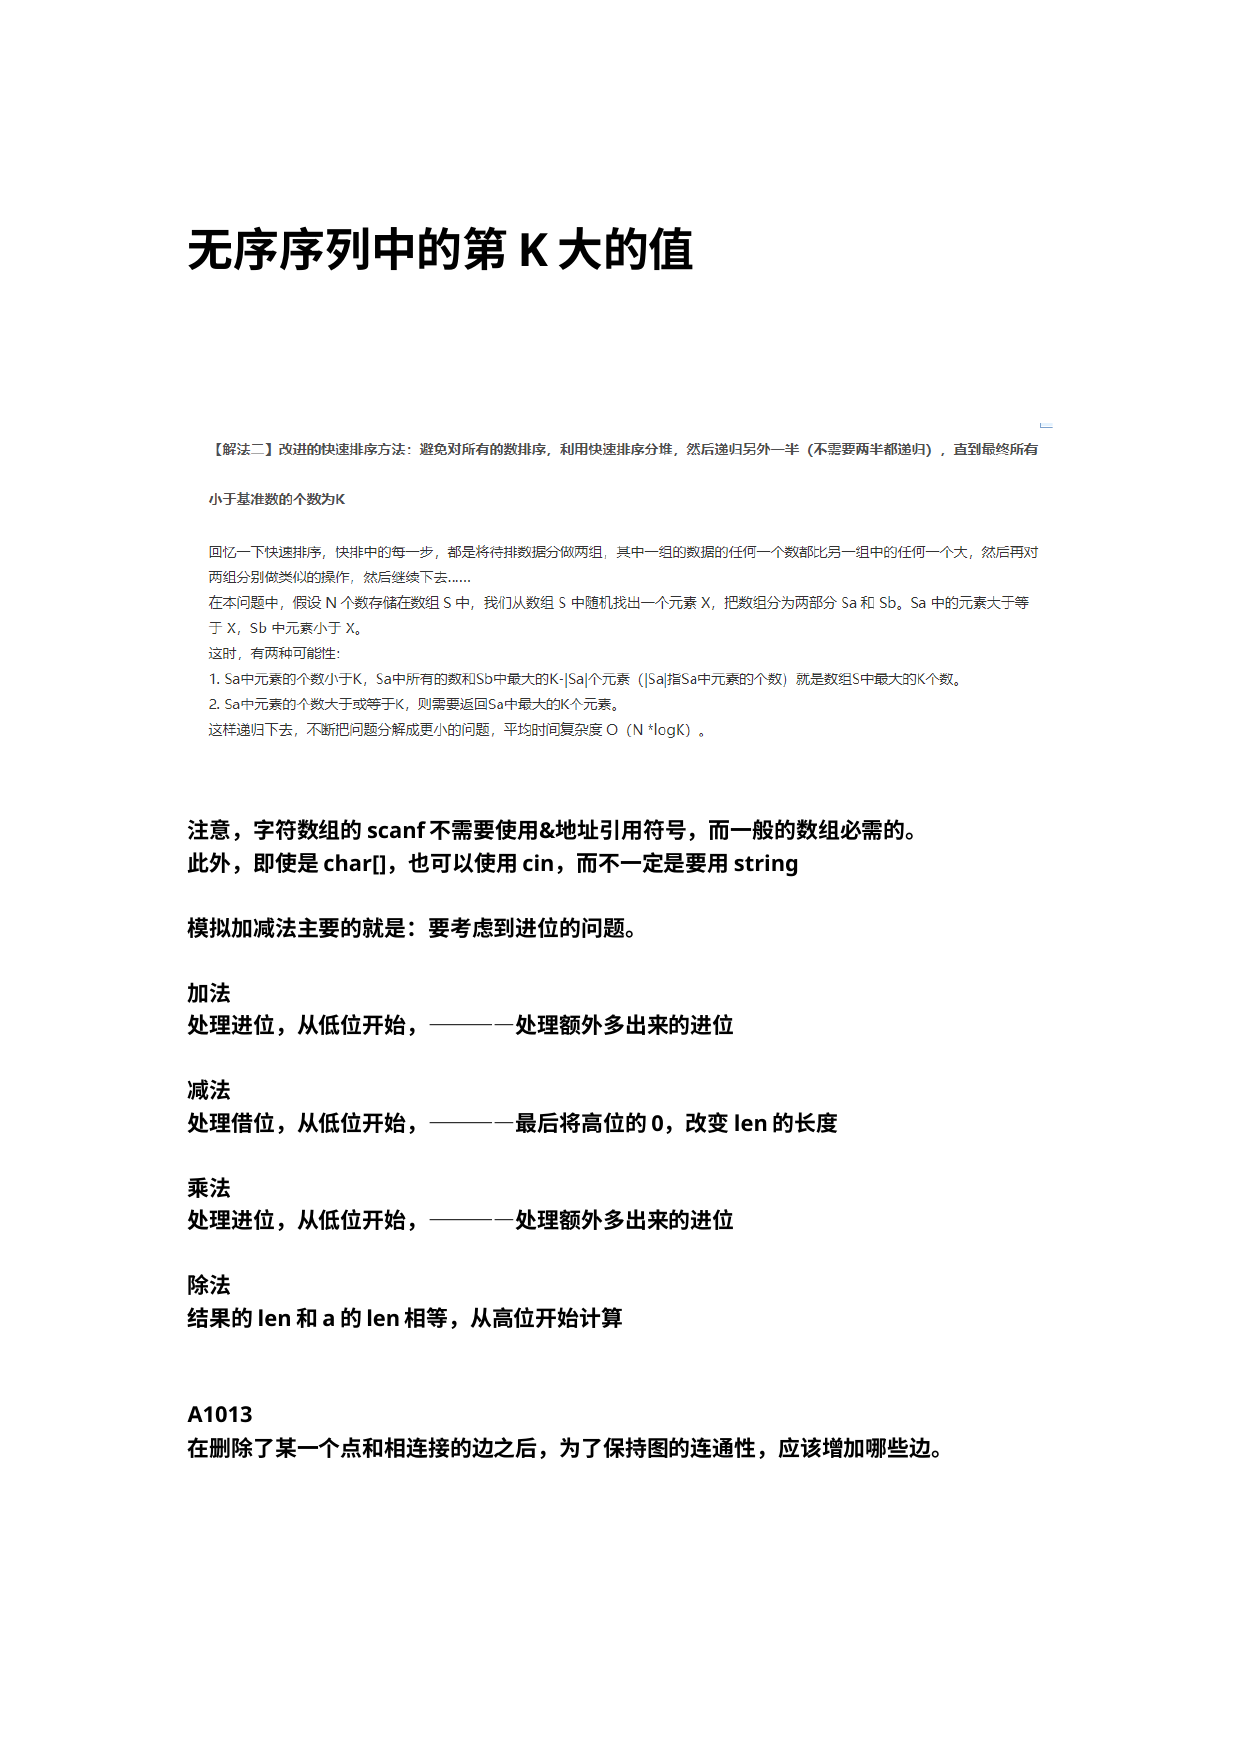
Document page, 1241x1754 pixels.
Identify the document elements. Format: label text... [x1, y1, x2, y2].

text 结果的len和a的len相等，从高位开始计算 [187, 1301, 1053, 1333]
text 此外，即使是char[]，也可以使用cin，而不一定是要用string [187, 846, 1053, 878]
picture [187, 423, 1053, 752]
text 减法 [187, 1073, 1053, 1106]
text 注意，字符数组的scanf不需要使用&地址引用符号，而一般的数组必需的。 [187, 813, 1053, 846]
text A1013 [187, 1398, 1053, 1431]
text 模拟加减法主要的就是：要考虑到进位的问题。 [187, 911, 1053, 943]
text 在删除了某一个点和相连接的边之后，为了保持图的连通性，应该增加哪些边。 [187, 1431, 1053, 1463]
text 除法 [187, 1268, 1053, 1301]
text 处理进位，从低位开始，————处理额外多出来的进位 [187, 1203, 1053, 1236]
subtitle 无序序列中的第K大的值 [187, 197, 1053, 295]
text 处理借位，从低位开始，————最后将高位的0，改变len的长度 [187, 1106, 1053, 1138]
text 加法 [187, 976, 1053, 1008]
text 乘法 [187, 1171, 1053, 1203]
text 处理进位，从低位开始，————处理额外多出来的进位 [187, 1008, 1053, 1041]
